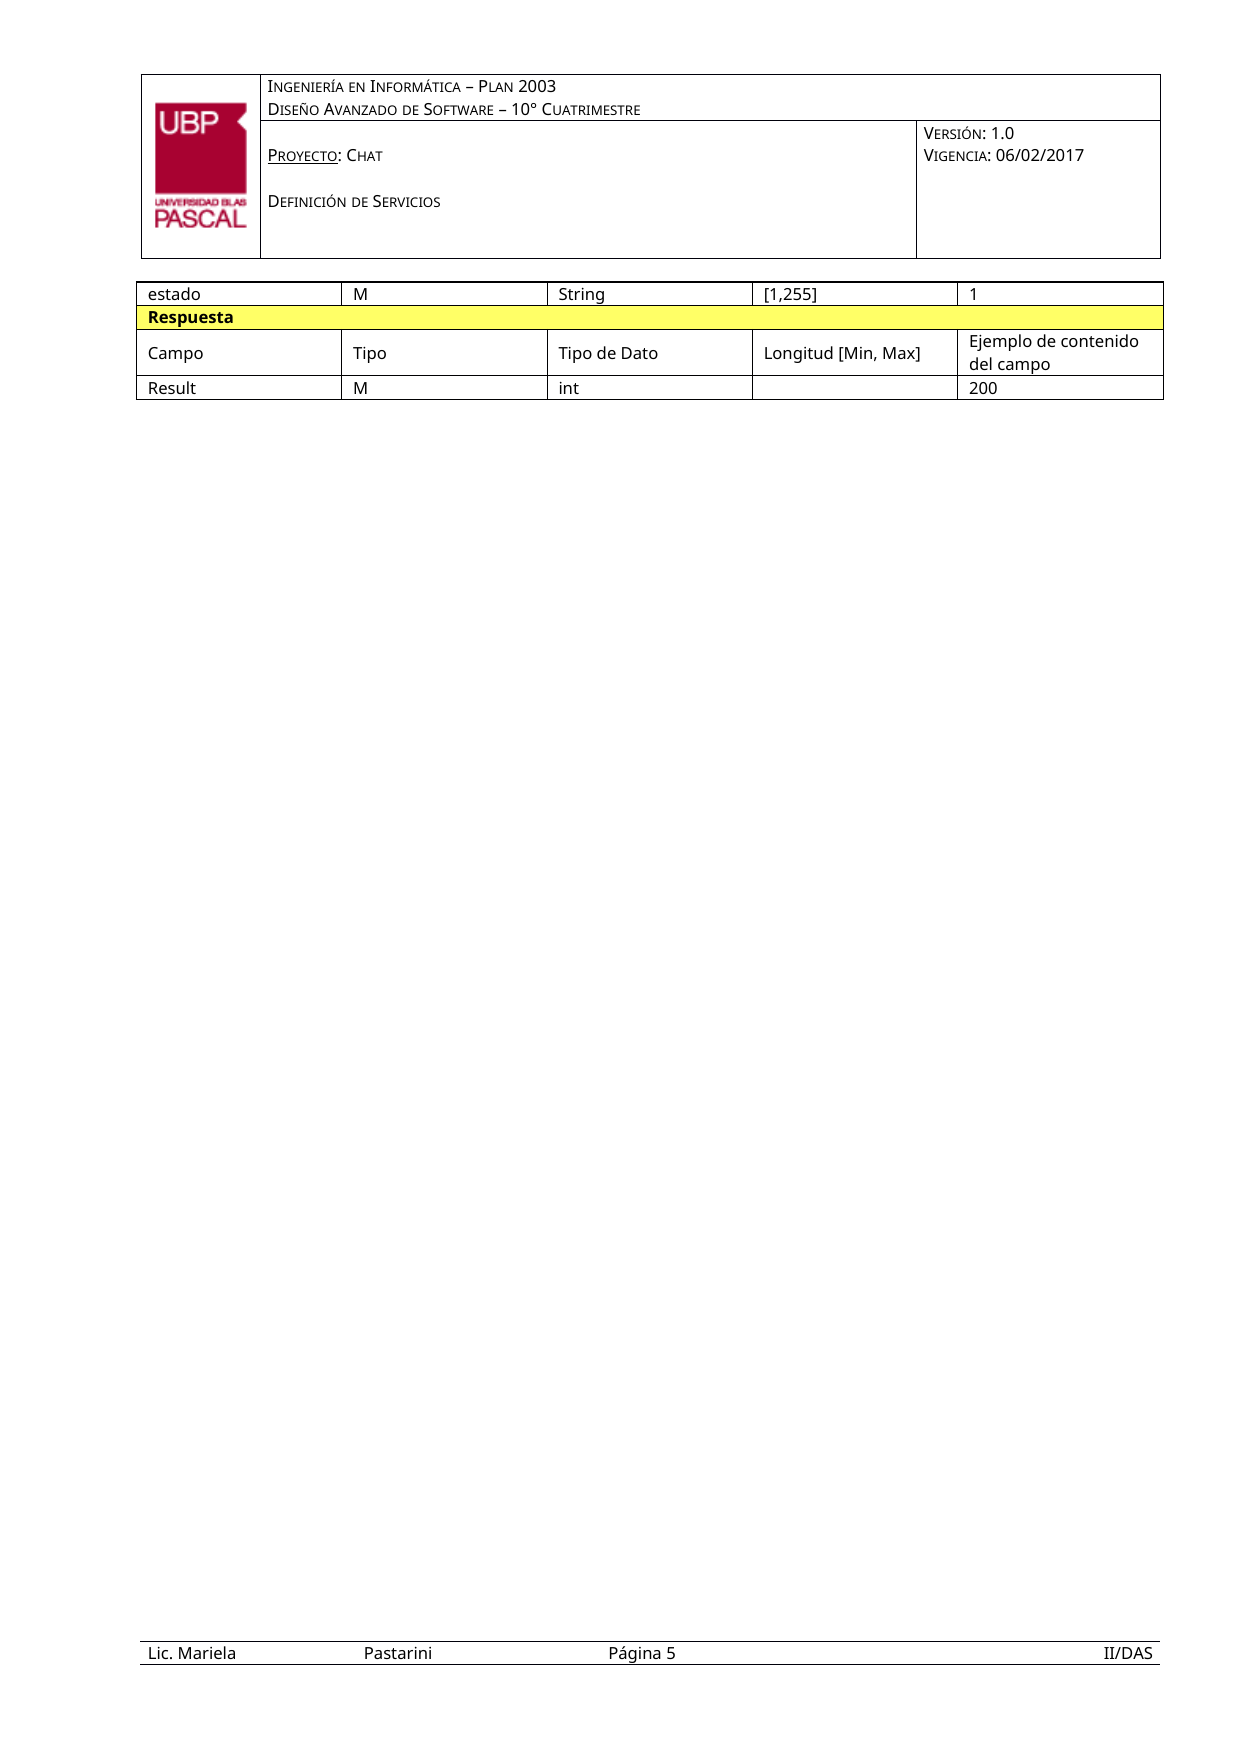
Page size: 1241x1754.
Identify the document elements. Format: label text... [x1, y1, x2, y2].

table_cell int [548, 376, 752, 399]
table_cell Ejemplo de contenido del campo [958, 330, 1163, 375]
table_cell Longitud [Min, Max] [753, 330, 957, 375]
table_cell String [548, 283, 752, 305]
table_cell M [342, 283, 547, 305]
table_cell [1,255] [753, 283, 957, 305]
table_cell M [342, 376, 547, 399]
picture [154, 102, 247, 231]
table_cell Result [137, 376, 341, 399]
table_cell Respuesta [137, 306, 1163, 329]
table_cell Campo [137, 330, 341, 375]
table_cell 1 [958, 283, 1163, 305]
table_cell Tipo de Dato [548, 330, 752, 375]
table_cell [753, 376, 957, 399]
table_cell estado [137, 283, 341, 305]
table_cell 200 [958, 376, 1163, 399]
table_cell Tipo [342, 330, 547, 375]
